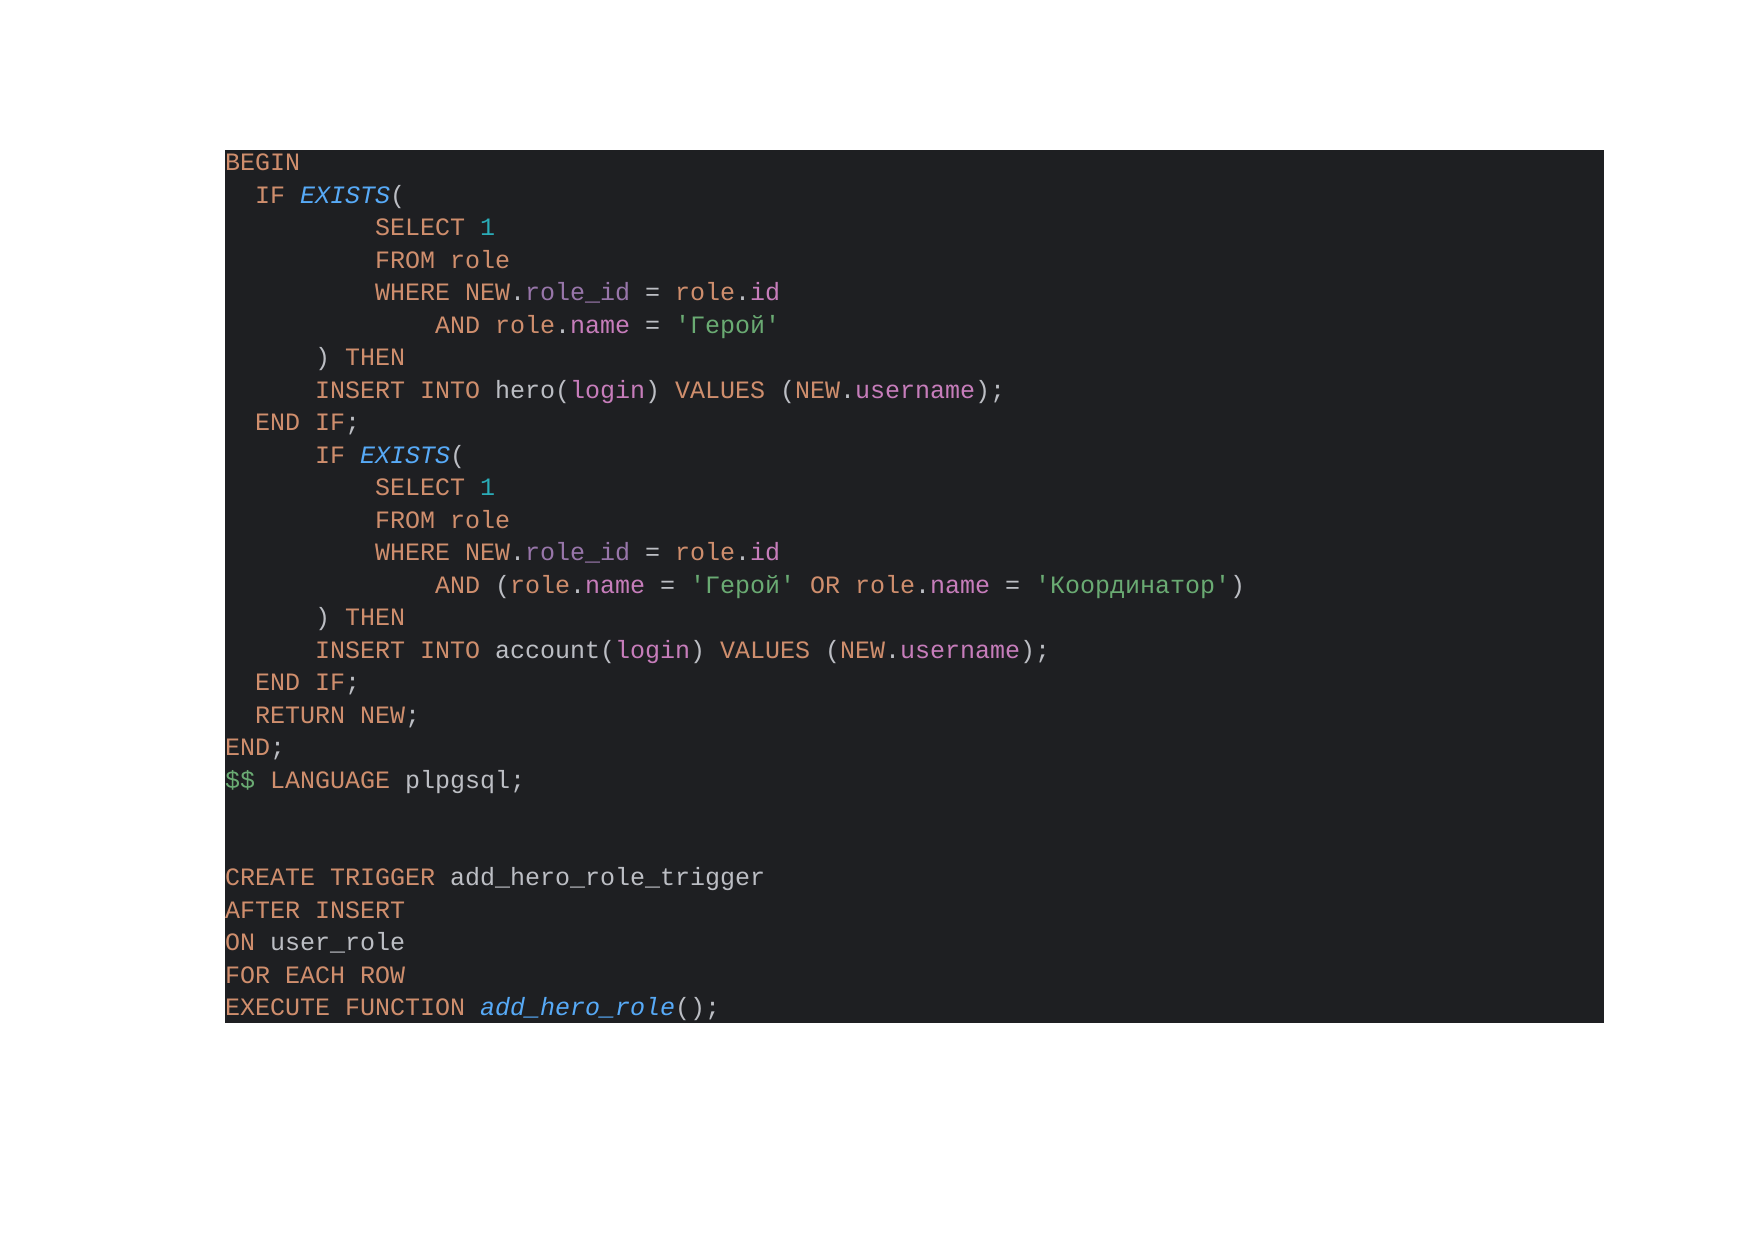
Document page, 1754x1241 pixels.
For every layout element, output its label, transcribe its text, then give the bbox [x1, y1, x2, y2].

text WHERE NEW.role_id = role.id [225, 280, 1604, 308]
text SELECT 1 [225, 475, 1604, 503]
text AND (role.name = 'Герой' OR role.name = 'Координатор') [225, 572, 1604, 601]
text ) THEN [225, 345, 1604, 373]
text END IF; [225, 670, 1604, 698]
text FROM role [225, 507, 1604, 536]
text INSERT INTO hero(login) VALUES (NEW.username); [225, 377, 1604, 406]
text ON user_role [225, 930, 1604, 958]
text INSERT INTO account(login) VALUES (NEW.username); [225, 637, 1604, 666]
text $$ LANGUAGE plpgsql; [225, 767, 1604, 796]
text AFTER INSERT [225, 897, 1604, 926]
text IF EXISTS( [225, 442, 1604, 471]
text IF EXISTS( [225, 182, 1604, 211]
text FOR EACH ROW [225, 962, 1604, 991]
text ) THEN [225, 605, 1604, 633]
text RETURN NEW; [225, 702, 1604, 731]
text CREATE TRIGGER add_hero_role_trigger [225, 865, 1604, 893]
text FROM role [225, 247, 1604, 276]
text END; [225, 735, 1604, 763]
text WHERE NEW.role_id = role.id [225, 540, 1604, 568]
text END IF; [225, 410, 1604, 438]
text AND role.name = 'Герой' [225, 312, 1604, 341]
text SELECT 1 [225, 215, 1604, 243]
text EXECUTE FUNCTION add_hero_role(); [225, 995, 1604, 1023]
text BEGIN [225, 150, 1604, 178]
